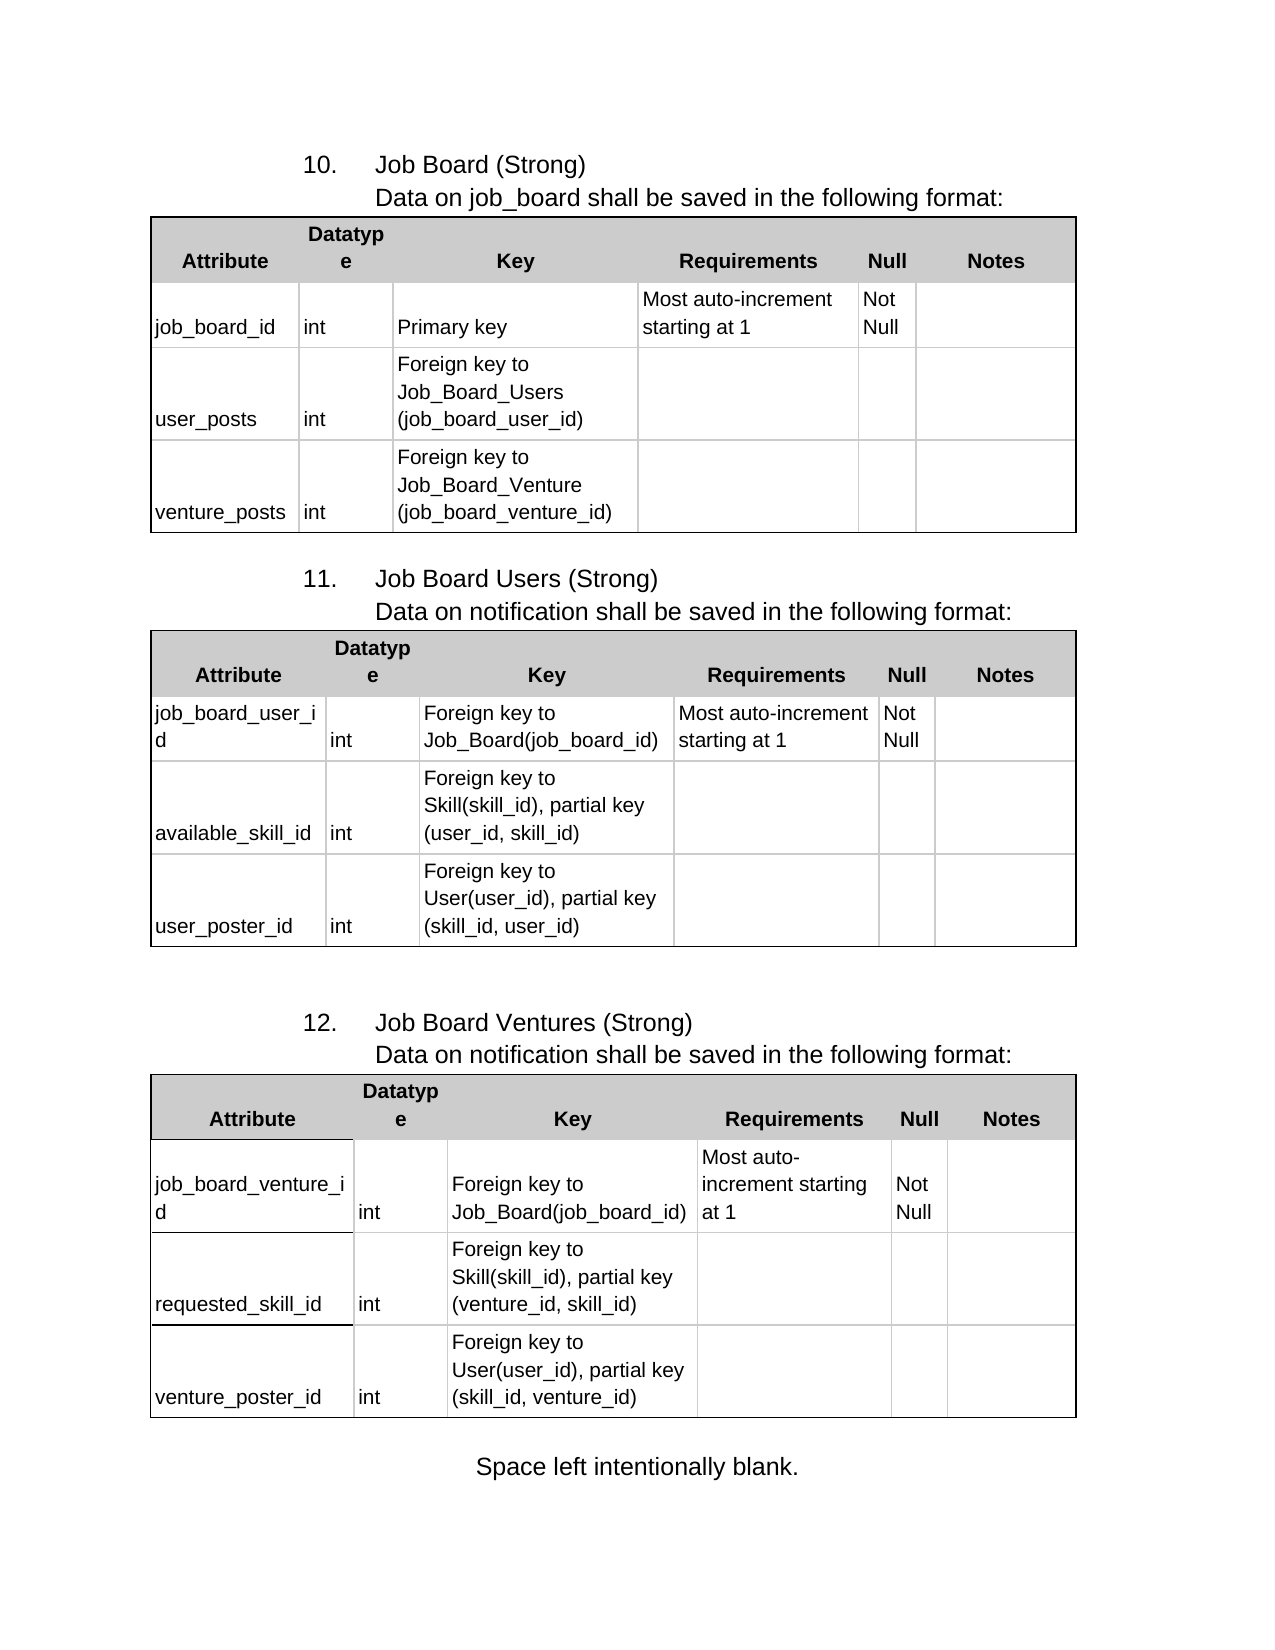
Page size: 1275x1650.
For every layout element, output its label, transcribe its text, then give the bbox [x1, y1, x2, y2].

table_cell int [327, 762, 419, 853]
table_cell int [355, 1233, 447, 1324]
table_cell [675, 855, 878, 946]
table_cell [917, 283, 1075, 346]
table_cell [917, 441, 1075, 532]
table_cell [639, 348, 858, 439]
table_header Attribute [152, 1075, 353, 1139]
table_header Datatype [300, 218, 392, 281]
table_cell int [355, 1140, 447, 1231]
table_cell [859, 348, 915, 439]
table_cell Not Null [880, 697, 934, 760]
table_cell [892, 1326, 947, 1417]
table_cell [948, 1140, 1075, 1231]
list Job Board Ventures (Strong) Data on notification shall be saved in the following format: [337, 1007, 1125, 1069]
text Space left intentionally blank. [150, 1451, 1125, 1480]
table_cell Foreign key to Job_Board_Users (job_board_user_id) [394, 348, 637, 439]
table_cell [948, 1326, 1075, 1417]
table_cell [936, 855, 1075, 946]
table_header Null [859, 218, 915, 281]
table_cell job_board_id [152, 283, 298, 346]
table_cell [936, 697, 1075, 760]
table_cell [859, 441, 915, 532]
table_header Datatype [355, 1075, 447, 1139]
table_cell job_board_venture_id [151, 1140, 353, 1231]
table_cell int [327, 855, 419, 946]
table_header Attribute [152, 631, 325, 695]
table_cell [880, 855, 934, 946]
table_cell [880, 762, 934, 853]
table_cell Foreign key to Skill(skill_id), partial key (venture_id, skill_id) [448, 1233, 697, 1324]
table_header Notes [936, 631, 1075, 695]
table_cell int [300, 283, 392, 346]
table_cell Foreign key to Job_Board(job_board_id) [448, 1140, 697, 1231]
table_cell int [355, 1326, 447, 1417]
table_cell [639, 441, 858, 532]
table_cell Foreign key to Job_Board(job_board_id) [420, 697, 673, 760]
table_header Datatype [327, 631, 419, 695]
table_header Notes [917, 218, 1075, 281]
table_cell available_skill_id [152, 762, 325, 853]
table_cell requested_skill_id [151, 1233, 353, 1324]
table_cell Most auto-increment starting at 1 [698, 1140, 891, 1231]
table_cell venture_poster_id [151, 1325, 353, 1417]
table_cell [936, 762, 1075, 853]
table_cell int [300, 348, 392, 439]
table_cell int [300, 441, 392, 532]
table_cell [698, 1233, 891, 1324]
table_cell int [327, 697, 419, 760]
table_cell [698, 1326, 891, 1417]
table_header Key [394, 218, 637, 281]
list Job Board Users (Strong) Data on notification shall be saved in the following format: [337, 564, 1125, 625]
table_cell Foreign key to Job_Board_Venture (job_board_venture_id) [394, 441, 637, 532]
table_header Key [420, 631, 673, 695]
table_cell Foreign key to Skill(skill_id), partial key (user_id, skill_id) [420, 762, 673, 853]
table_cell Not Null [859, 283, 915, 346]
table_header Null [880, 631, 934, 695]
table_cell Most auto-increment starting at 1 [675, 697, 878, 760]
table_header Requirements [639, 218, 858, 281]
table_header Key [448, 1075, 697, 1139]
table_cell job_board_user_id [152, 697, 325, 760]
table_cell user_poster_id [152, 855, 325, 946]
list Job Board (Strong) Data on job_board shall be saved in the following format: [337, 150, 1125, 212]
table_cell [948, 1233, 1075, 1324]
table_cell Foreign key to User(user_id), partial key (skill_id, user_id) [420, 855, 673, 946]
table_cell [675, 762, 878, 853]
table_cell Not Null [892, 1140, 947, 1231]
table_cell Foreign key to User(user_id), partial key (skill_id, venture_id) [448, 1326, 697, 1417]
table_cell user_posts [152, 348, 298, 439]
table_cell [892, 1233, 947, 1324]
table_header Notes [948, 1075, 1075, 1139]
table_cell Most auto-increment starting at 1 [639, 283, 858, 346]
table_header Requirements [675, 631, 878, 695]
table_header Attribute [152, 218, 298, 281]
table_cell Primary key [394, 283, 637, 346]
table_header Null [892, 1075, 947, 1139]
table_header Requirements [698, 1075, 891, 1139]
table_cell [917, 348, 1075, 439]
table_cell venture_posts [152, 441, 298, 532]
